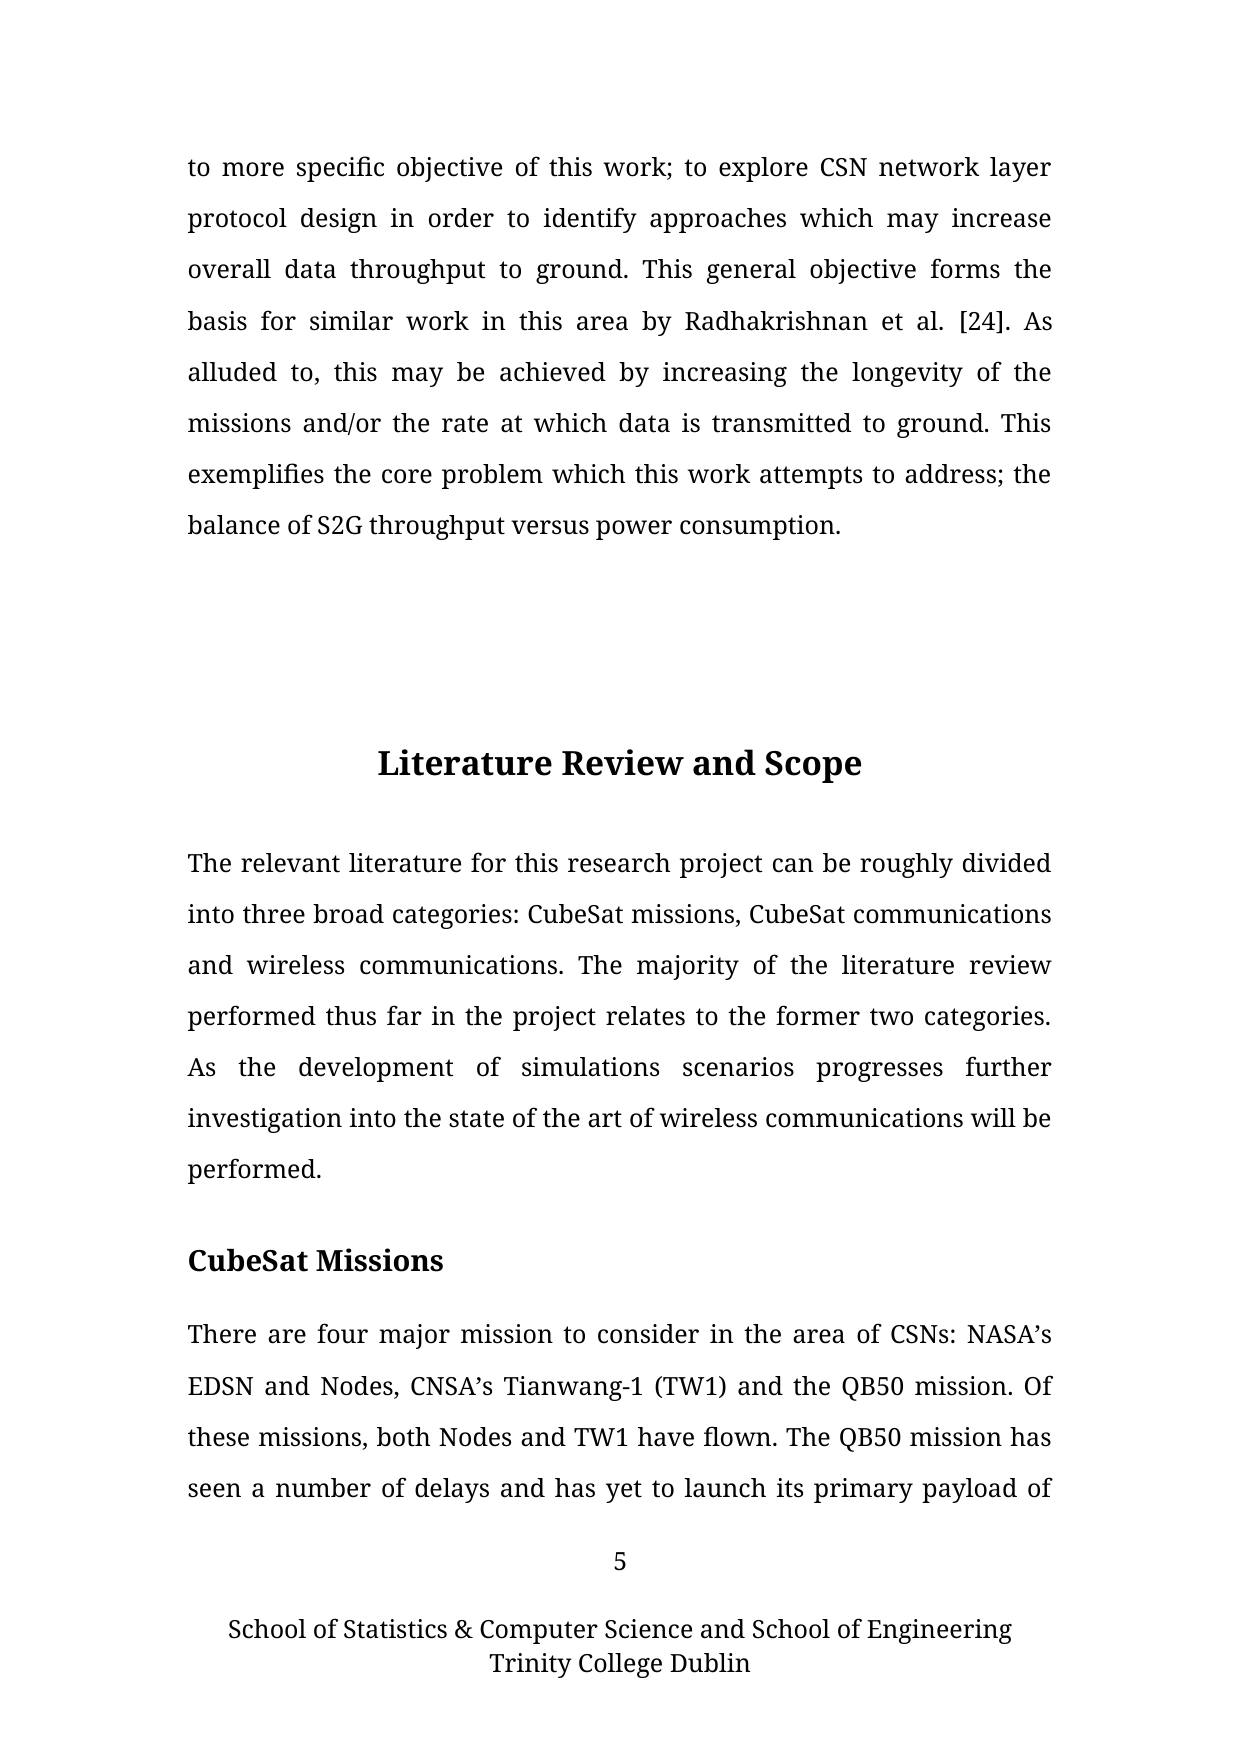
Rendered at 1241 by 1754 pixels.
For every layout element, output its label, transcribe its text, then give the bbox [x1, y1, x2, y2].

subtitle Literature Review and Scope [187, 739, 1053, 785]
text The relevant literature for this research project can be roughly divided into three broad categories: CubeSat missions, CubeSat communications and wireless communications. The majority of the literature review performed thus far in the project relates to the former two categories. As the development of simulations scenarios progresses further investigation into the state of the art of wireless communications will be performed. [187, 845, 1053, 1186]
subtitle CubeSat Missions [187, 1240, 1053, 1280]
